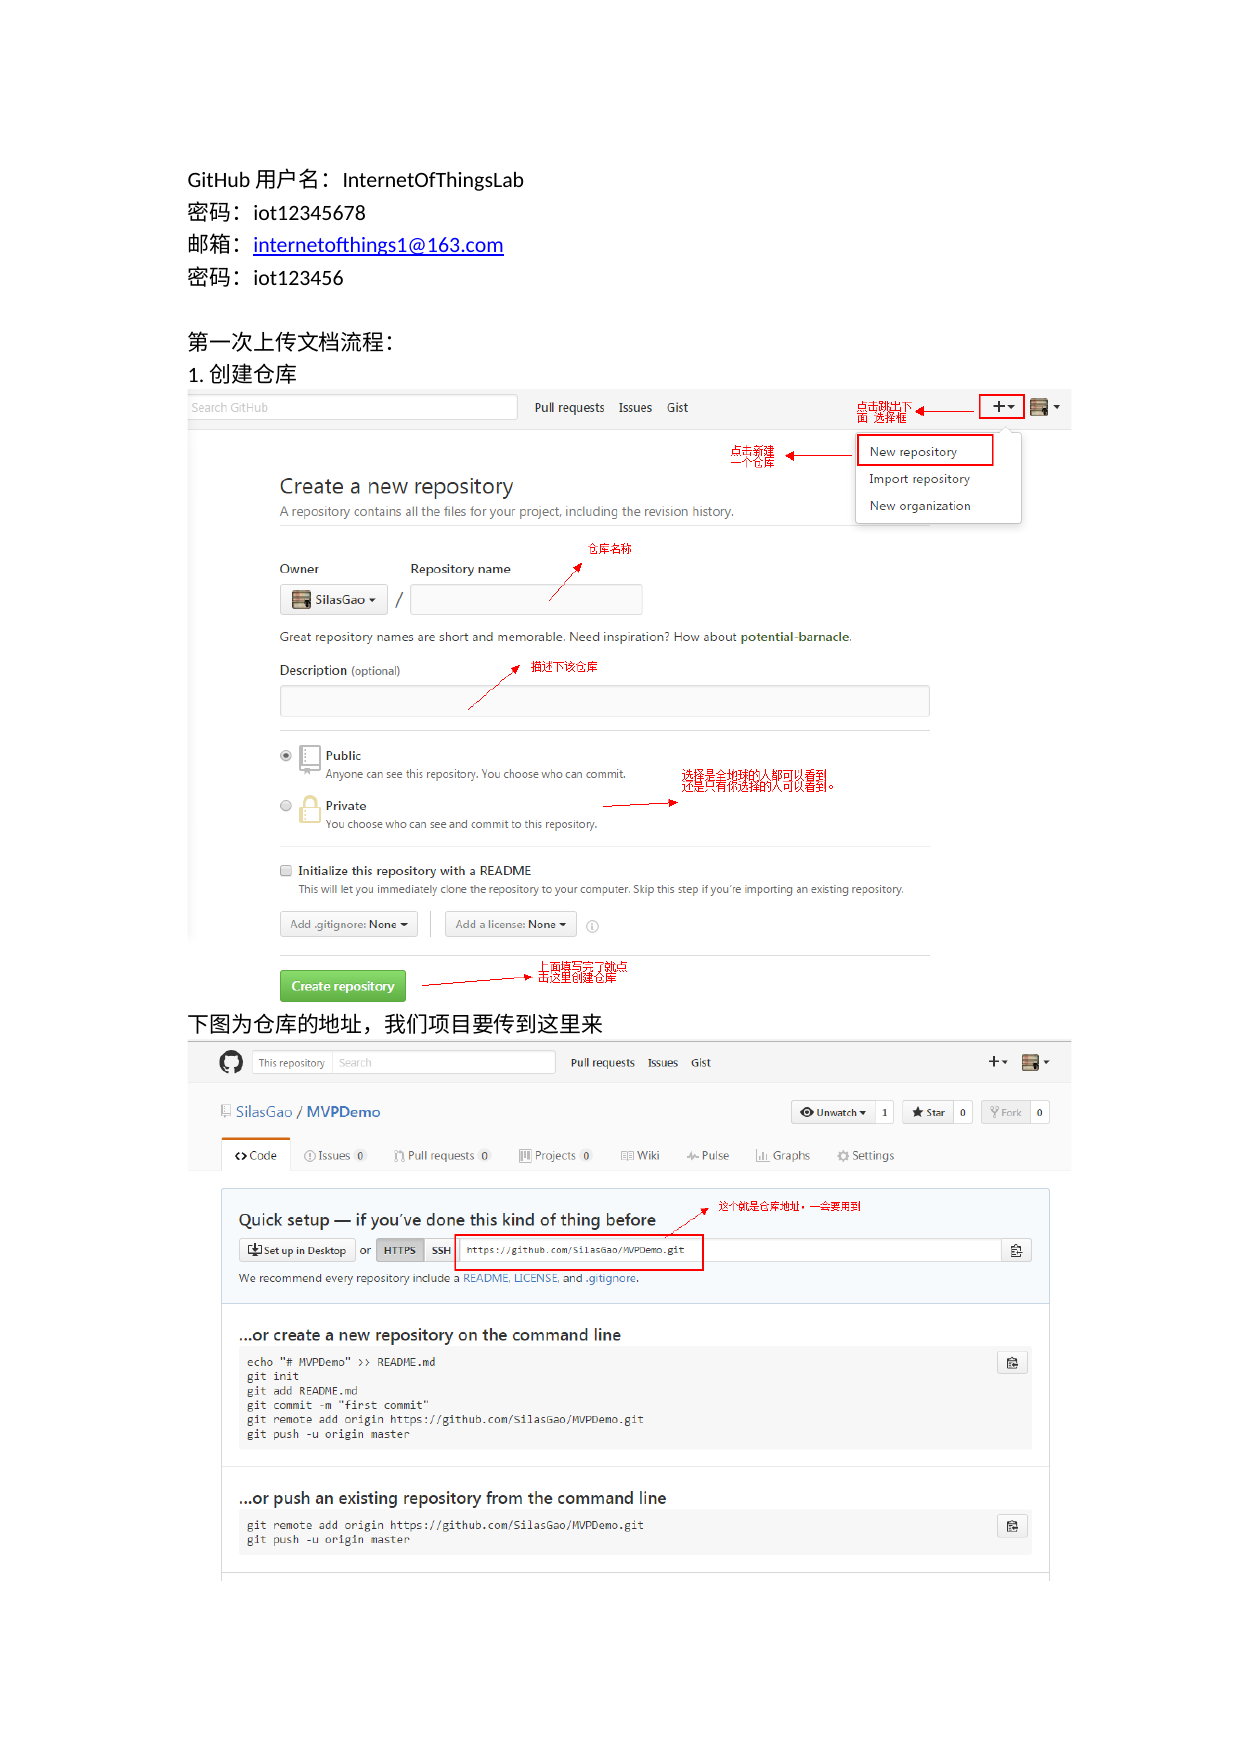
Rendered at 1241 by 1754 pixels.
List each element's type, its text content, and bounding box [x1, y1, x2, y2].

picture [187, 389, 1072, 1004]
text 邮箱：internetofthings1@163.com [187, 227, 1053, 259]
text 密码：iot123456 [187, 259, 1053, 292]
text 第一次上传文档流程： [187, 324, 1053, 357]
text GitHub用户名：InternetOfThingsLab [187, 162, 1053, 194]
picture [187, 1039, 1072, 1581]
text 密码：iot12345678 [187, 194, 1053, 227]
text 下图为仓库的地址，我们项目要传到这里来 [187, 1007, 1053, 1039]
list 创建仓库 [187, 357, 1053, 389]
